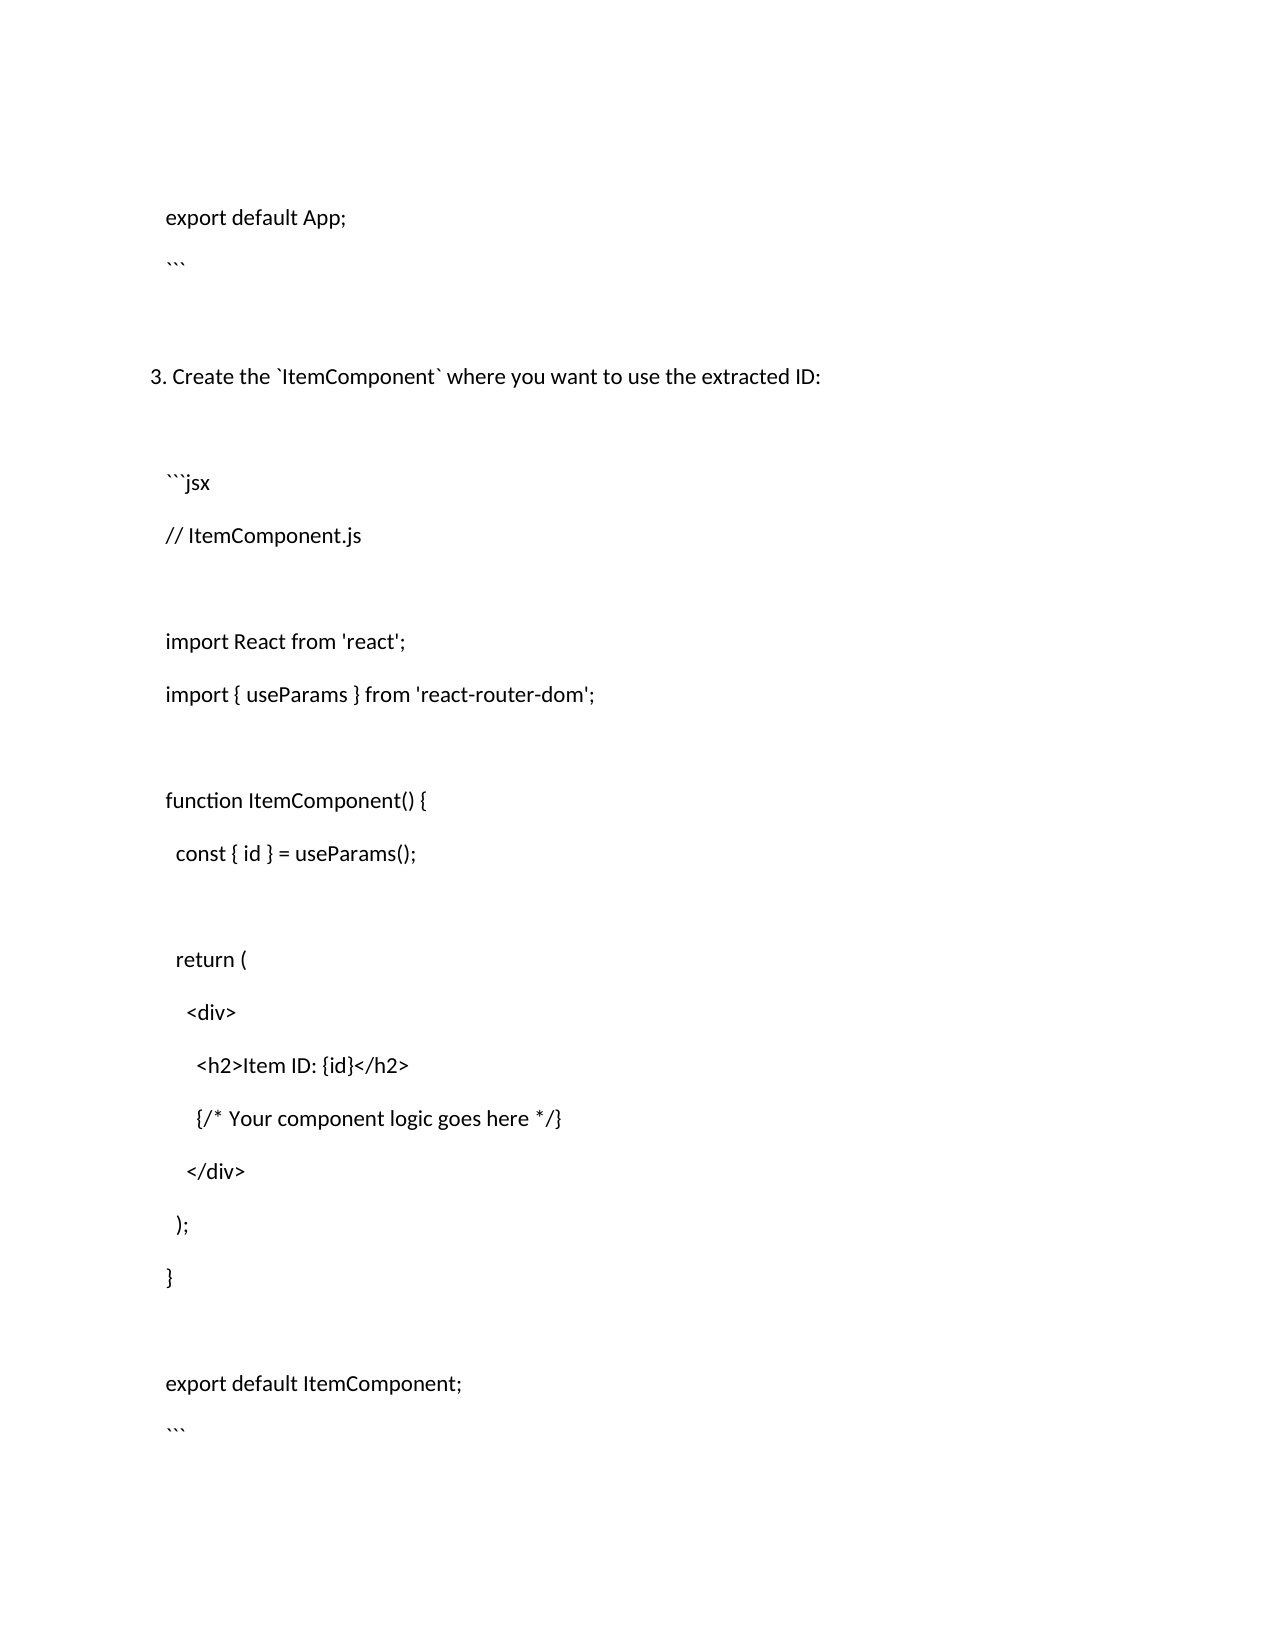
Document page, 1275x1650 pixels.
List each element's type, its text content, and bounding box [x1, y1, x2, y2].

text {/* Your component logic goes here */} [150, 1104, 1125, 1132]
text export default App; [150, 203, 1125, 231]
text ``` [150, 256, 1125, 284]
text </div> [150, 1157, 1125, 1185]
text // ItemComponent.js [150, 521, 1125, 549]
text ``` [150, 1422, 1125, 1451]
text <h2>Item ID: {id}</h2> [150, 1051, 1125, 1079]
text ```jsx [150, 468, 1125, 496]
text export default ItemComponent; [150, 1369, 1125, 1397]
text <div> [150, 998, 1125, 1026]
text 3. Create the `ItemComponent` where you want to use the extracted ID: [150, 362, 1125, 390]
text const { id } = useParams(); [150, 839, 1125, 867]
text function ItemComponent() { [150, 786, 1125, 814]
text return ( [150, 945, 1125, 973]
text ); [150, 1210, 1125, 1238]
text import { useParams } from 'react-router-dom'; [150, 680, 1125, 708]
text import React from 'react'; [150, 627, 1125, 655]
text } [150, 1263, 1125, 1291]
